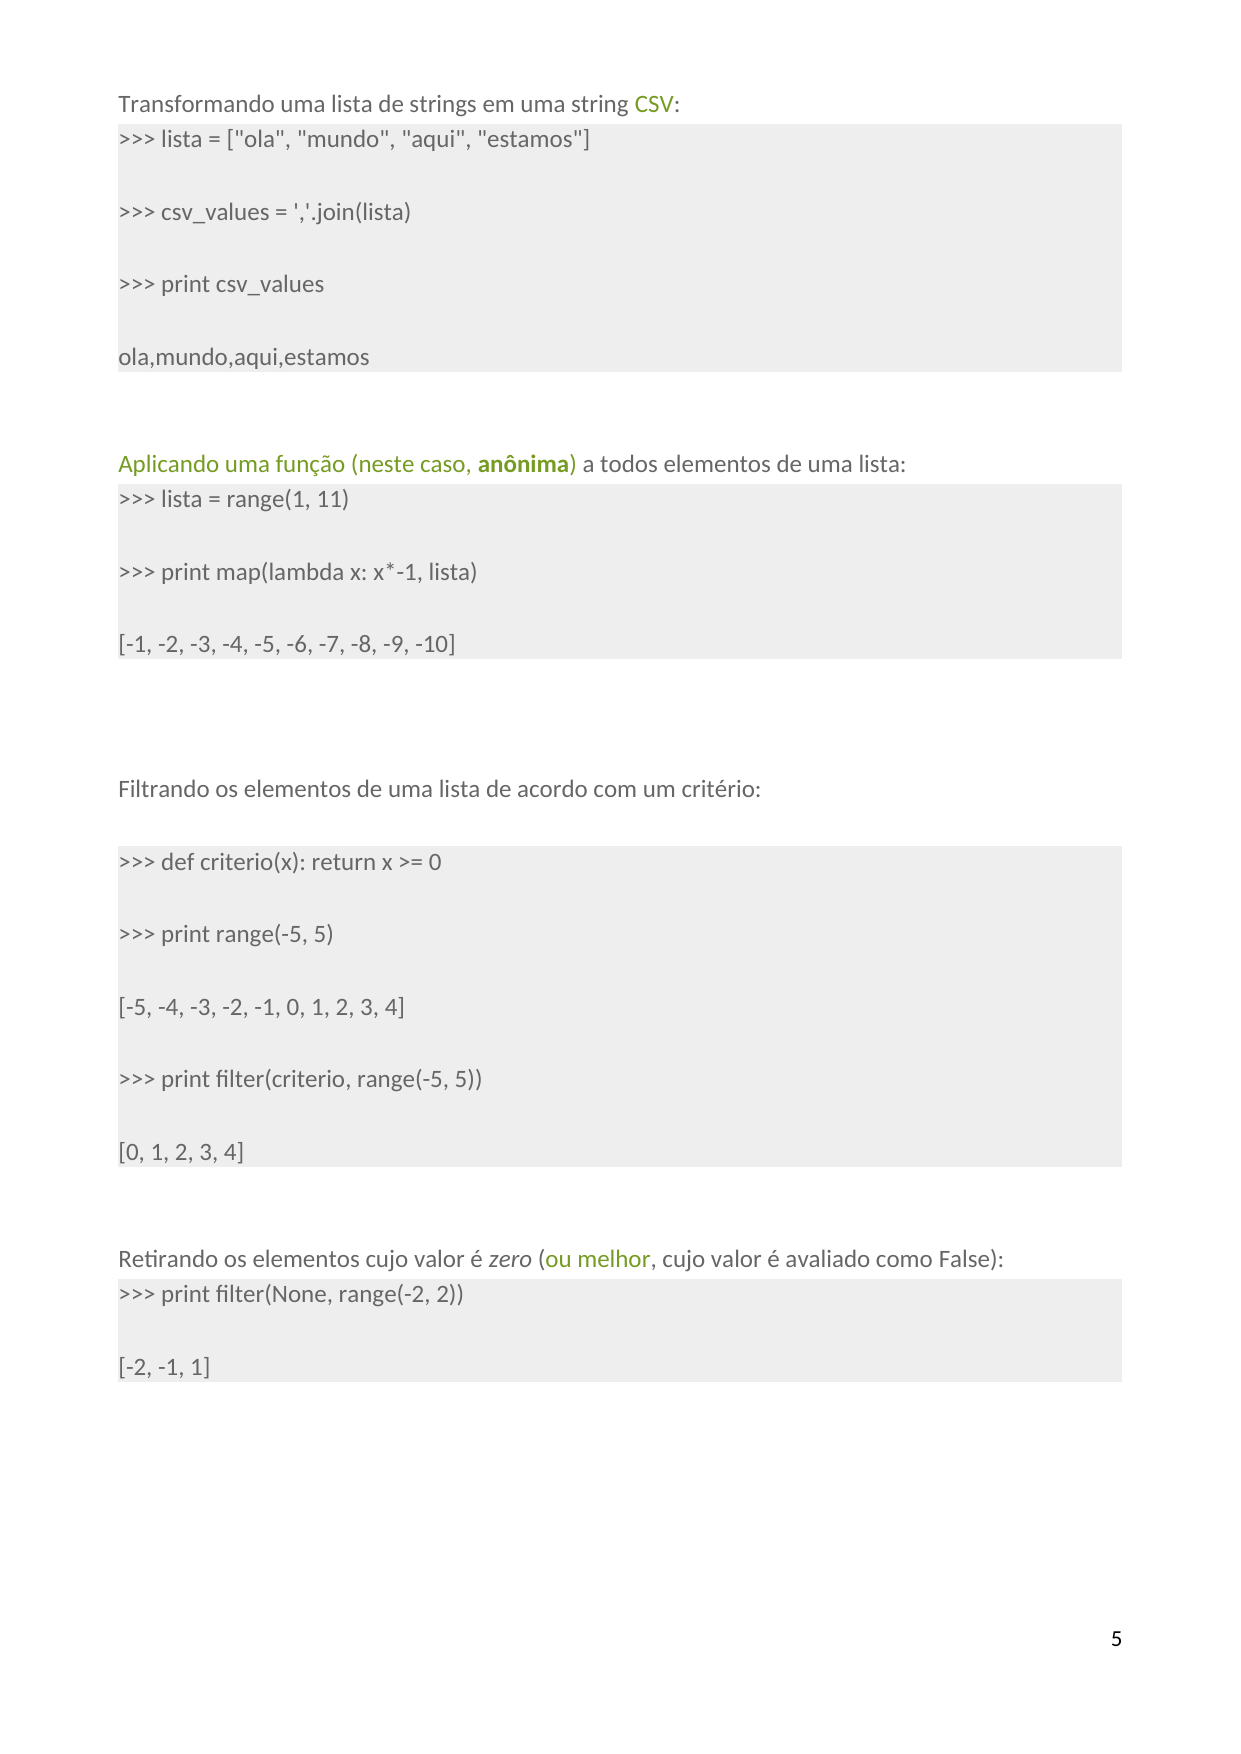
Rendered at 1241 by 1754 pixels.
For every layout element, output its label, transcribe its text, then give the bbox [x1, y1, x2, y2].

text Transformando uma lista de strings em uma string CSV: [118, 89, 1122, 119]
text >>> print filter(criterio, range(-5, 5)) [118, 1064, 1122, 1094]
text >>> csv_values = ','.join(lista) [118, 196, 1122, 227]
text ola,mundo,aqui,estamos [118, 341, 1122, 372]
text >>> print map(lambda x: x*-1, lista) [118, 556, 1122, 587]
text >>> def criterio(x): return x >= 0 [118, 846, 1122, 877]
text Aplicando uma função (neste caso, anônima) a todos elementos de uma lista: [118, 449, 1122, 479]
text [-1, -2, -3, -4, -5, -6, -7, -8, -9, -10] [118, 629, 1122, 659]
text >>> print range(-5, 5) [118, 919, 1122, 949]
text [-5, -4, -3, -2, -1, 0, 1, 2, 3, 4] [118, 991, 1122, 1022]
text [0, 1, 2, 3, 4] [118, 1136, 1122, 1167]
text [-2, -1, 1] [118, 1351, 1122, 1382]
text Retirando os elementos cujo valor é zero (ou melhor, cujo valor é avaliado como False): [118, 1244, 1122, 1274]
text Filtrando os elementos de uma lista de acordo com um critério: [118, 774, 1122, 804]
text >>> print csv_values [118, 269, 1122, 299]
text >>> print filter(None, range(-2, 2)) [118, 1279, 1122, 1309]
text >>> lista = range(1, 11) [118, 484, 1122, 514]
text >>> lista = ["ola", "mundo", "aqui", "estamos"] [118, 124, 1122, 154]
